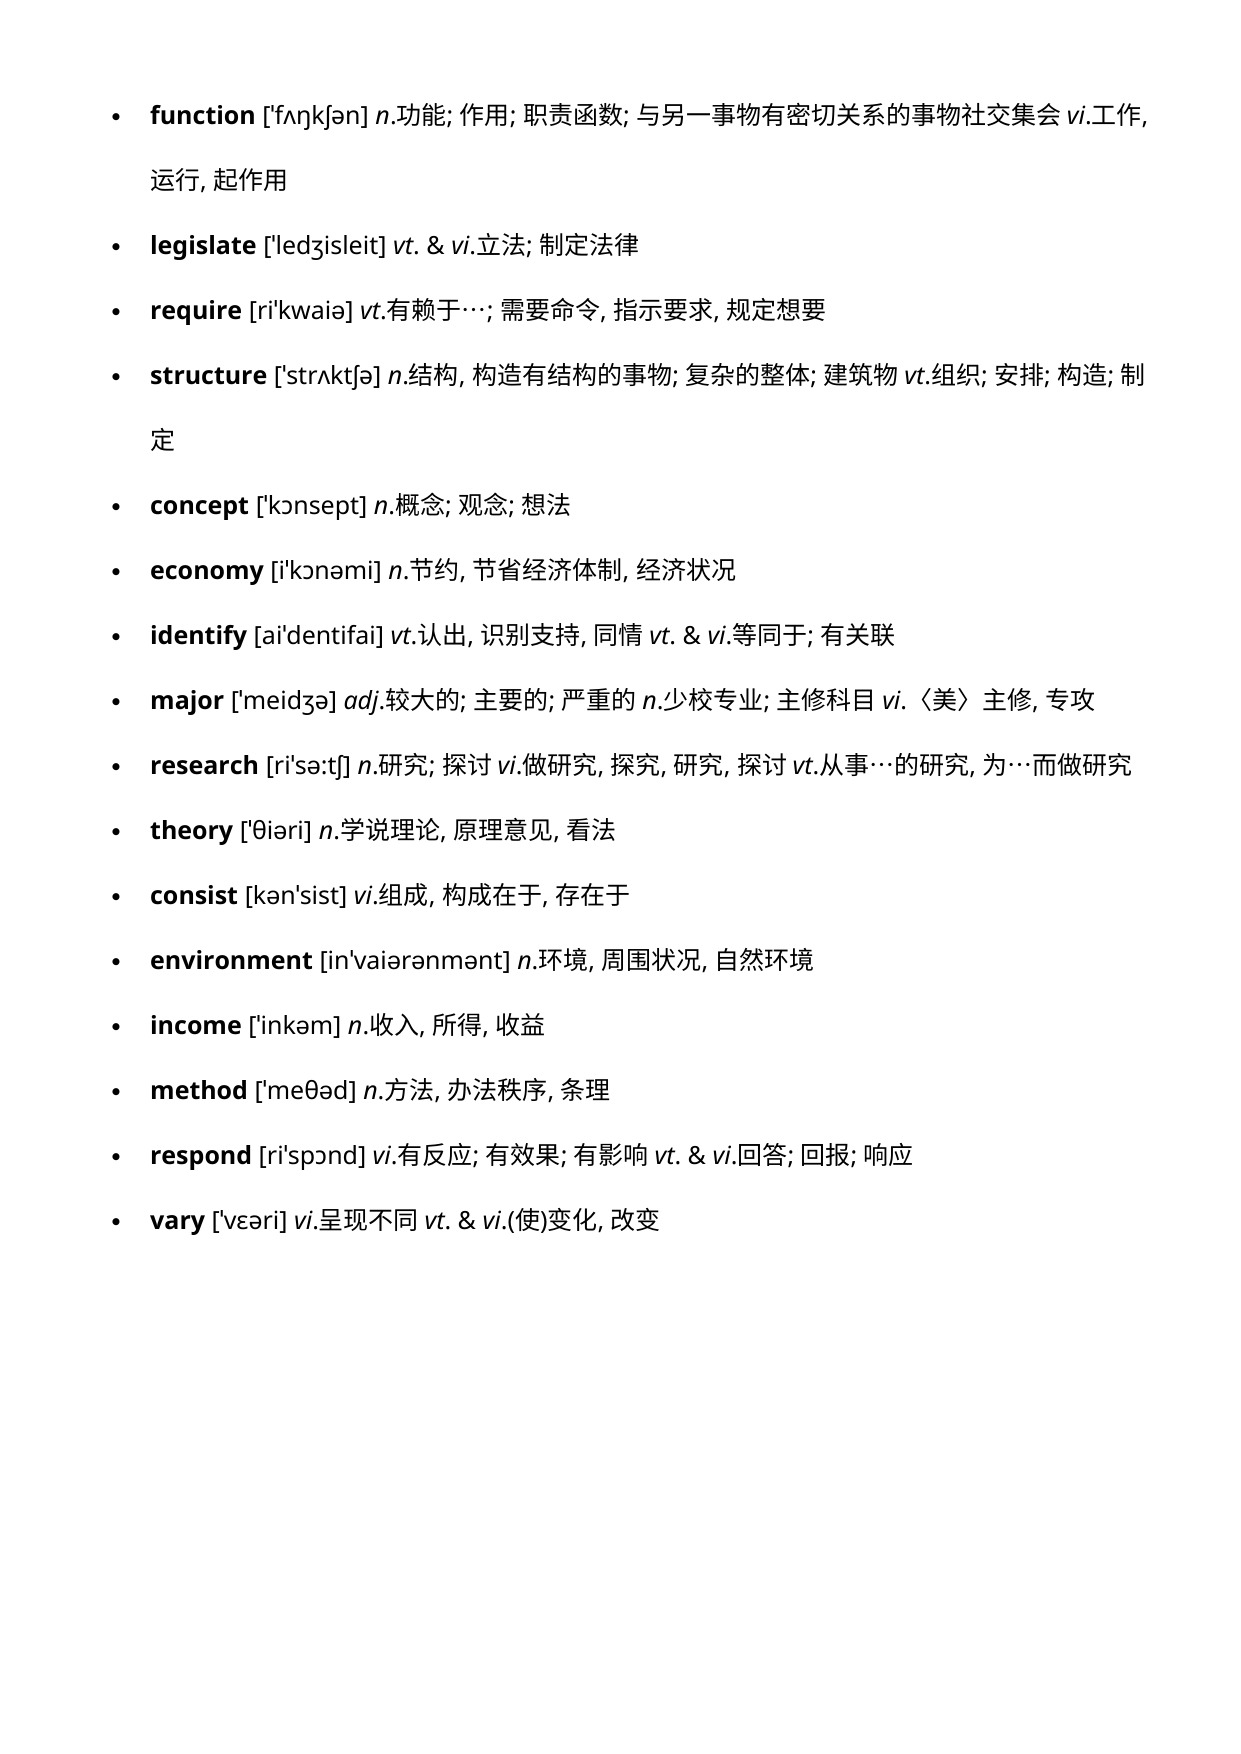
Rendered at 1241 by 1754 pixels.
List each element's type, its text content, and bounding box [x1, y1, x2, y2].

list economy [iˈkɔnəmi] n.节约, 节省经济体制, 经济状况 [112, 536, 1165, 601]
list environment [inˈvaiərənmənt] n.环境, 周围状况, 自然环境 [112, 926, 1165, 991]
list function [ˈfʌŋkʃən] n.功能; 作用; 职责函数; 与另一事物有密切关系的事物社交集会 vi.工作, 运行, 起作用 [112, 81, 1165, 211]
list research [riˈsə:tʃ] n.研究; 探讨 vi.做研究, 探究, 研究, 探讨 vt.从事…的研究, 为…而做研究 [112, 731, 1165, 796]
list respond [riˈspɔnd] vi.有反应; 有效果; 有影响 vt. & vi.回答; 回报; 响应 [112, 1121, 1165, 1186]
list require [riˈkwaiə] vt.有赖于…; 需要命令, 指示要求, 规定想要 [112, 276, 1165, 341]
list income [ˈinkəm] n.收入, 所得, 收益 [112, 991, 1165, 1056]
list concept [ˈkɔnsept] n.概念; 观念; 想法 [112, 471, 1165, 536]
list major [ˈmeidʒə] adj.较大的; 主要的; 严重的 n.少校专业; 主修科目 vi.〈美〉主修, 专攻 [112, 666, 1165, 731]
list method [ˈmeθəd] n.方法, 办法秩序, 条理 [112, 1056, 1165, 1121]
list legislate [ˈledʒisleit] vt. & vi.立法; 制定法律 [112, 211, 1165, 276]
list consist [kənˈsist] vi.组成, 构成在于, 存在于 [112, 861, 1165, 926]
list vary [ˈvɛəri] vi.呈现不同 vt. & vi.(使)变化, 改变 [112, 1186, 1165, 1251]
list theory [ˈθiəri] n.学说理论, 原理意见, 看法 [112, 796, 1165, 861]
list identify [aiˈdentifai] vt.认出, 识别支持, 同情 vt. & vi.等同于; 有关联 [112, 601, 1165, 666]
list structure [ˈstrʌktʃə] n.结构, 构造有结构的事物; 复杂的整体; 建筑物 vt.组织; 安排; 构造; 制定 [112, 341, 1165, 471]
